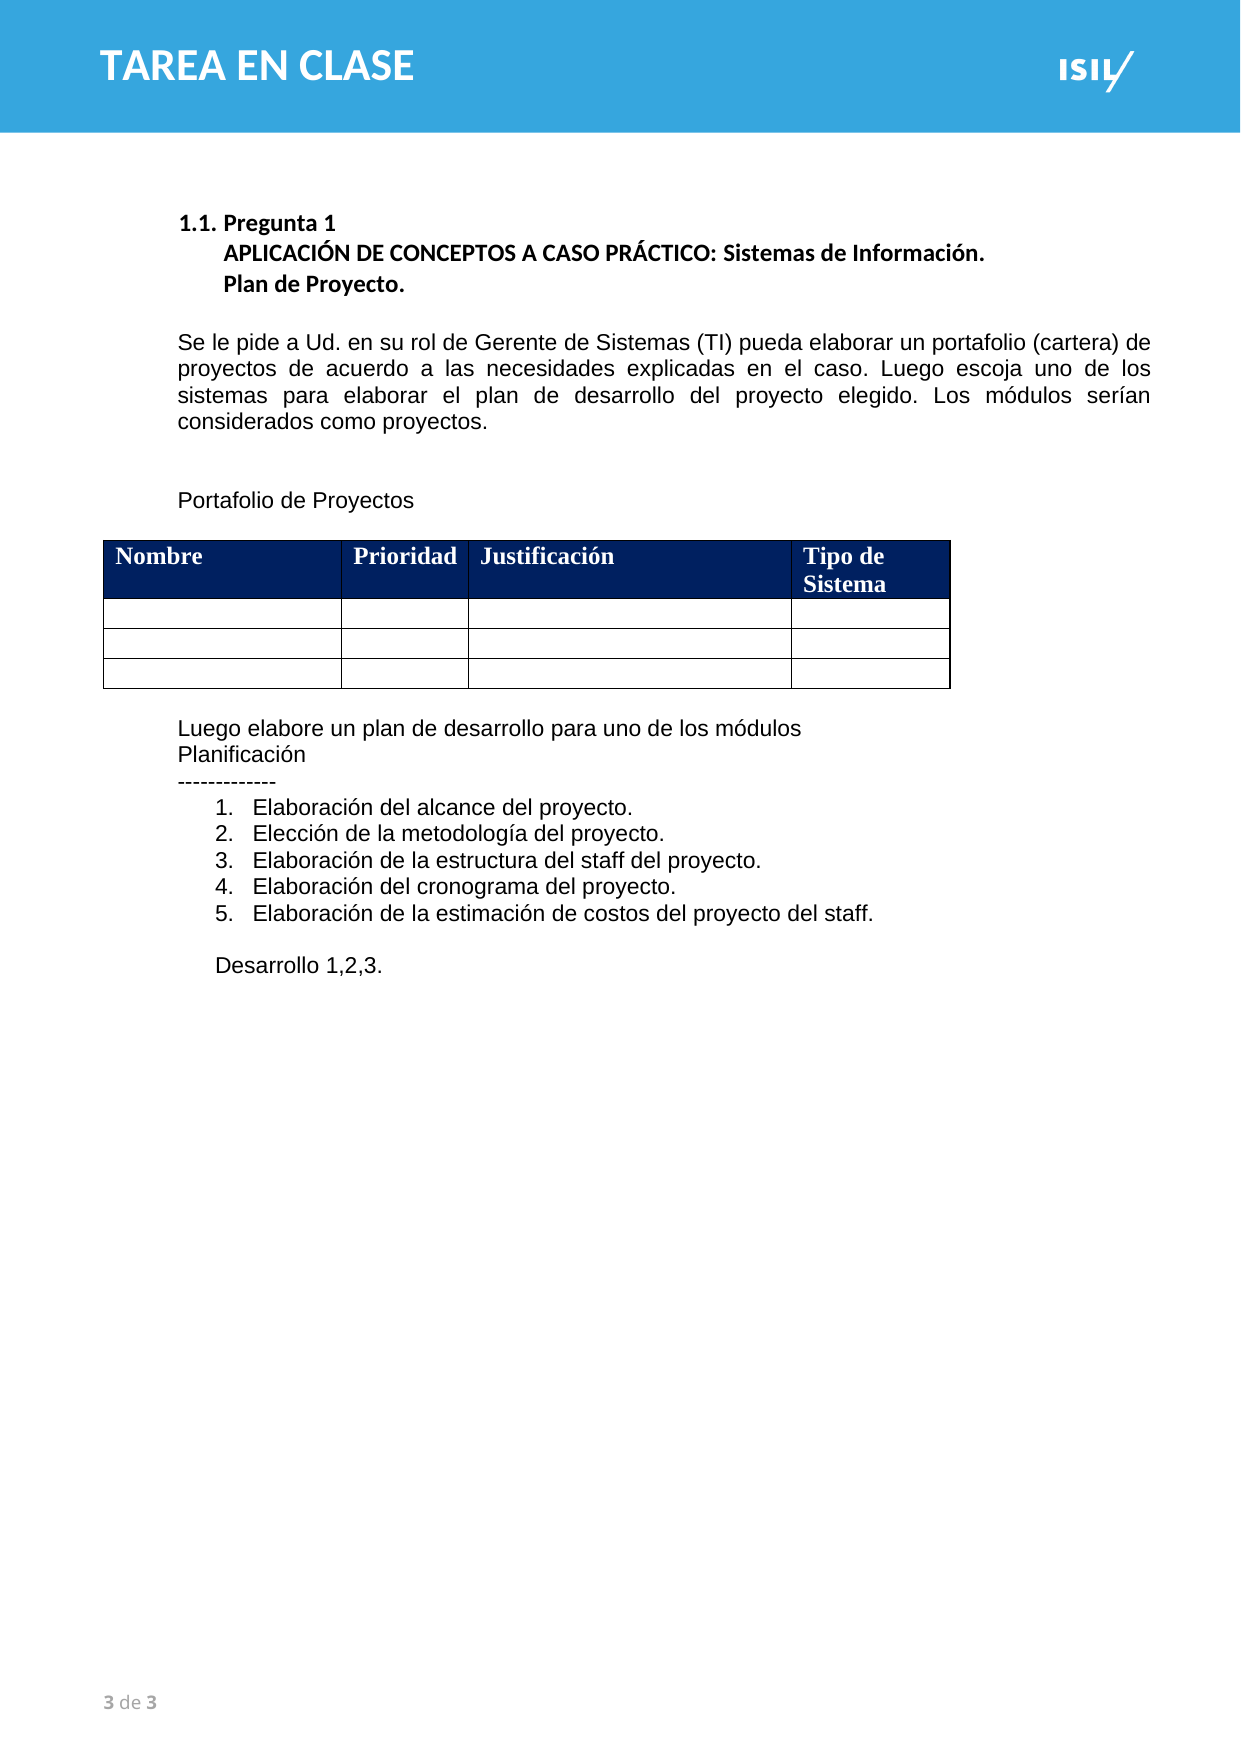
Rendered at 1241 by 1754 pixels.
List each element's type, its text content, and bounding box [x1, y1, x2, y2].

table_cell [104, 659, 341, 688]
text Planificación [177, 741, 1152, 768]
table_cell [469, 599, 791, 628]
text Se le pide a Ud. en su rol de Gerente de Sistemas (TI) pueda elaborar un portafolio (cartera) de proyectos de acuerdo a las necesidades explicadas en el caso. Luego escoja uno de los sistemas para elaborar el plan de desarrollo del proyecto elegido. Los módulos serían considerados como proyectos. [177, 329, 1152, 434]
text Portafolio de Proyectos [177, 487, 1152, 513]
table_cell [104, 629, 341, 658]
text ------------- [177, 768, 1152, 794]
table_cell [104, 599, 341, 628]
list Elaboración del alcance del proyecto. [215, 794, 1152, 820]
table_cell [342, 629, 468, 658]
table_header Justificación [469, 541, 791, 598]
list Elaboración de la estructura del staff del proyecto. [215, 847, 1152, 873]
table_cell [469, 629, 791, 658]
table_cell [342, 659, 468, 688]
text Desarrollo 1,2,3. [215, 952, 1152, 978]
table_cell [792, 599, 949, 628]
table_cell [469, 659, 791, 688]
list Elaboración de la estimación de costos del proyecto del staff. [215, 899, 1152, 926]
list Elaboración del cronograma del proyecto. [215, 873, 1152, 899]
table_cell [792, 629, 949, 658]
table_header Tipo de Sistema [792, 541, 949, 598]
list Pregunta 1 [178, 207, 1152, 237]
picture [1059, 50, 1135, 93]
table_cell [342, 599, 468, 628]
text Luego elabore un plan de desarrollo para uno de los módulos [177, 715, 1152, 741]
list Plan de Proyecto. [223, 268, 1152, 298]
list Elección de la metodología del proyecto. [215, 820, 1152, 847]
list APLICACIÓN DE CONCEPTOS A CASO PRÁCTICO: Sistemas de Información. [223, 237, 1152, 268]
table_header Prioridad [342, 541, 468, 598]
table_header Nombre [104, 541, 341, 598]
table_cell [792, 659, 949, 688]
